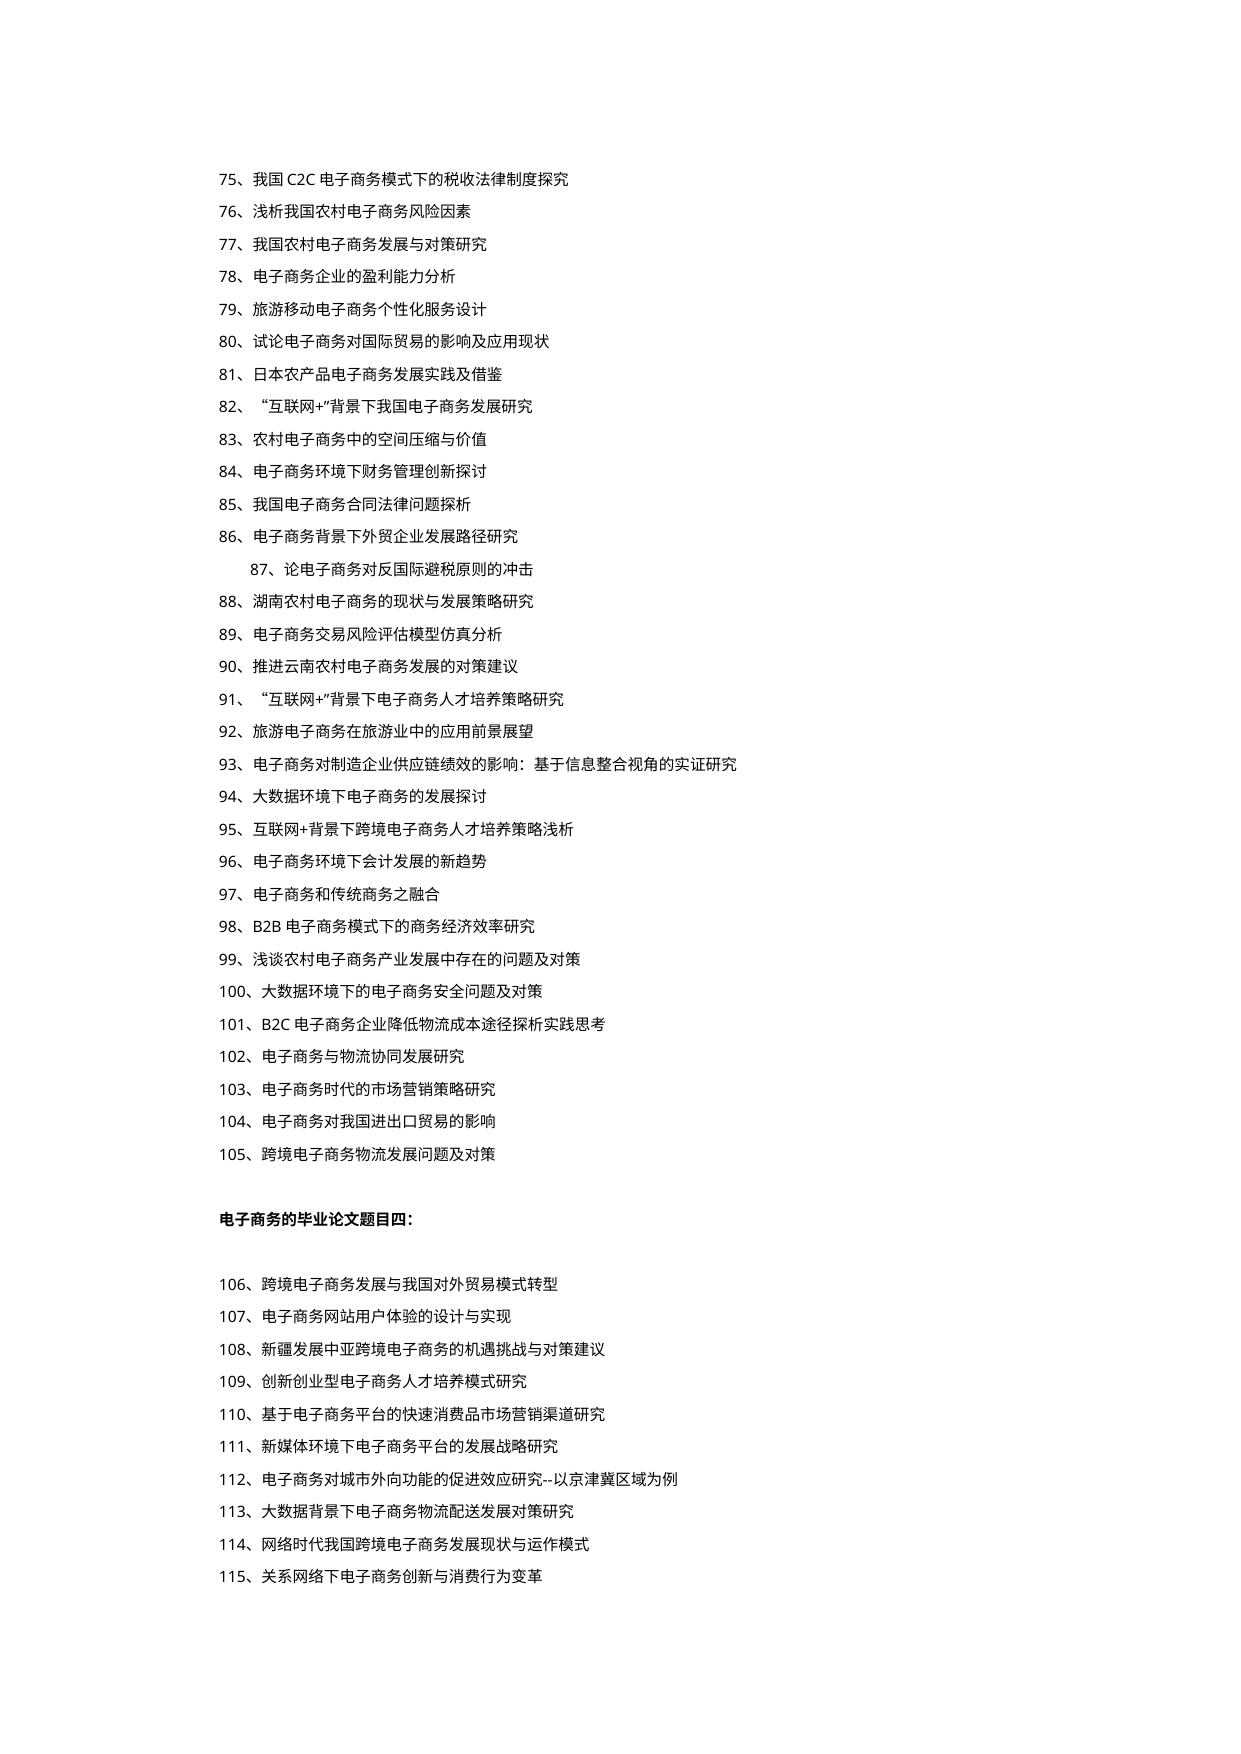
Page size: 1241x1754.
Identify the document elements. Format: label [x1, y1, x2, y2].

text [187, 162, 1053, 552]
text [187, 552, 1053, 1592]
